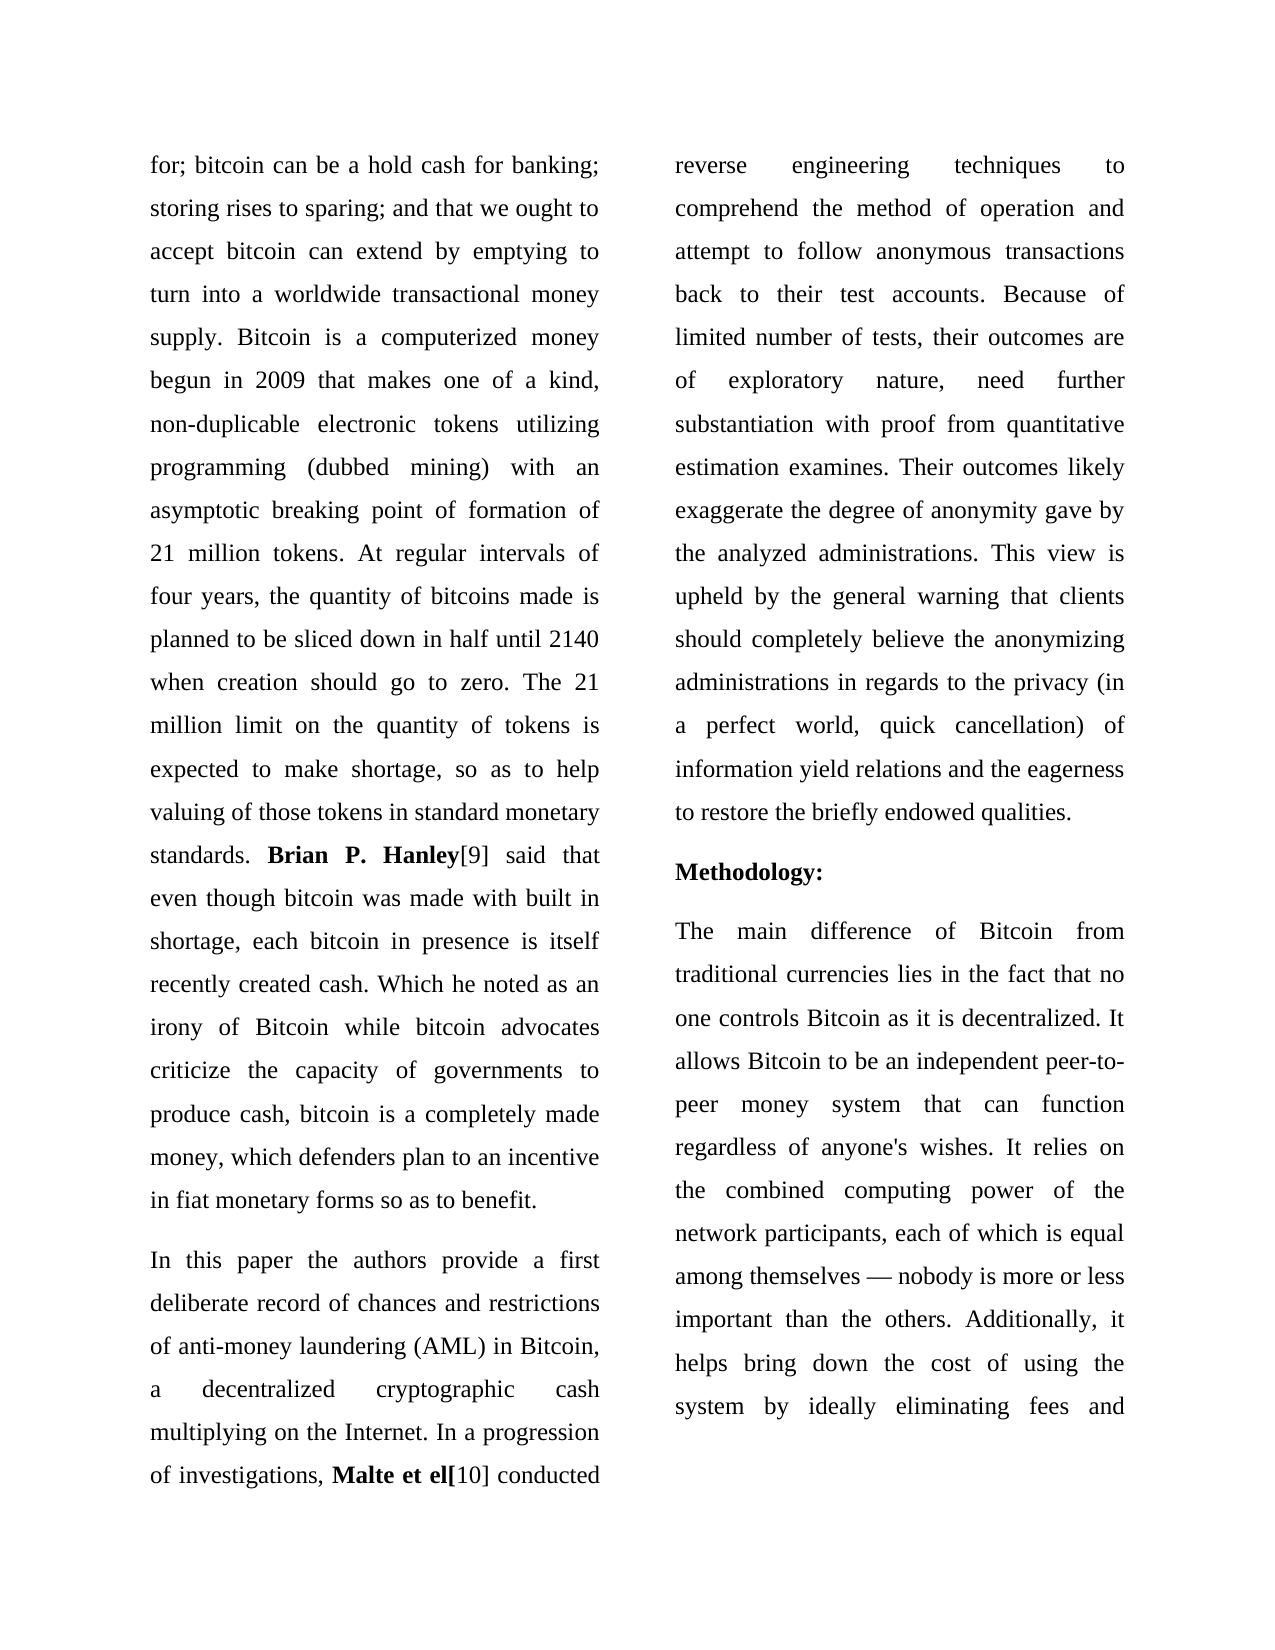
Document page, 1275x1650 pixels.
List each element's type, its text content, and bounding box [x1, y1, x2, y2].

text Methodology: [675, 857, 1125, 885]
text In this paper the authors provide a first deliberate record of chances and restrictions of anti-money laundering (AML) in Bitcoin, a decentralized cryptographic cash multiplying on the Internet. In a progression of investigations, Malte et el[10] conducted reverse engineering techniques to comprehend the method of operation and attempt to follow anonymous transactions back to their test accounts. Because of limited number of tests, their outcomes are of exploratory nature, need further substantiation with proof from quantitative estimation examines. Their outcomes likely exaggerate the degree of anonymity gave by the analyzed administrations. This view is upheld by the general warning that clients should completely believe the anonymizing administrations in regards to the privacy (in a perfect world, quick cancellation) of information yield relations and the eagerness to restore the briefly endowed qualities. [150, 1245, 600, 1489]
text In this paper the authors provide a first deliberate record of chances and restrictions of anti-money laundering (AML) in Bitcoin, a decentralized cryptographic cash multiplying on the Internet. In a progression of investigations, Malte et el[10] conducted reverse engineering techniques to comprehend the method of operation and attempt to follow anonymous transactions back to their test accounts. Because of limited number of tests, their outcomes are of exploratory nature, need further substantiation with proof from quantitative estimation examines. Their outcomes likely exaggerate the degree of anonymity gave by the analyzed administrations. This view is upheld by the general warning that clients should completely believe the anonymizing administrations in regards to the privacy (in a perfect world, quick cancellation) of information yield relations and the eagerness to restore the briefly endowed qualities. [675, 150, 1125, 826]
